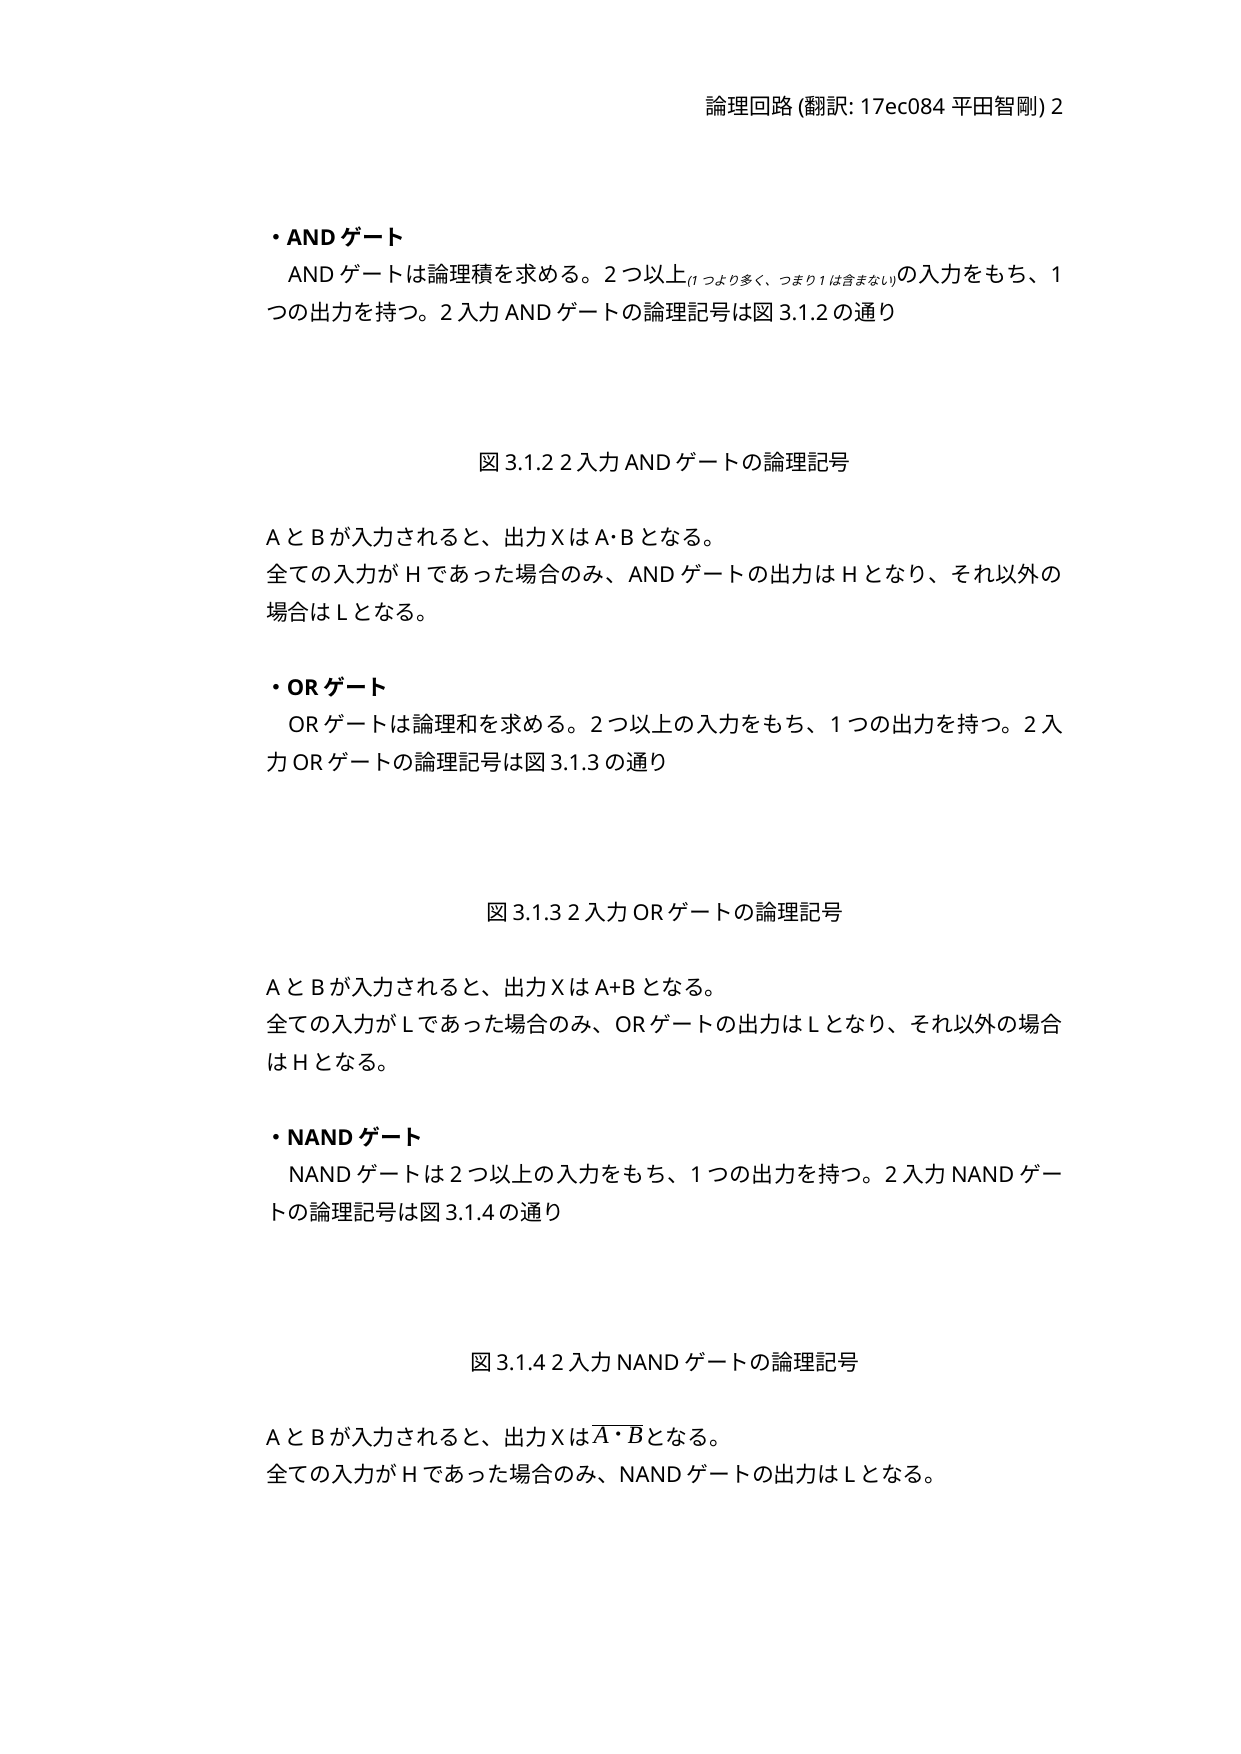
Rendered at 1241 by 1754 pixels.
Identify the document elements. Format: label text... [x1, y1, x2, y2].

subtitle ・NANDゲート [265, 1117, 1063, 1154]
subtitle ・ORゲート [265, 667, 1063, 704]
text AとBが入力されると、出力Xはとなる。 [266, 1417, 1063, 1454]
text AとBが入力されると、出力XはA･Bとなる。 [266, 517, 1063, 554]
text 図3.1.4 2入力NANDゲートの論理記号 [266, 1342, 1063, 1379]
text 全ての入力がHであった場合のみ、ANDゲートの出力はHとなり、それ以外の場合はLとなる。 [266, 554, 1063, 629]
text 全ての入力がLであった場合のみ、ORゲートの出力はLとなり、それ以外の場合はHとなる。 [266, 1004, 1063, 1079]
text NANDゲートは2つ以上の入力をもち、1つの出力を持つ。2入力NANDゲートの論理記号は図3.1.4の通り [266, 1154, 1063, 1229]
subtitle ・ANDゲート [265, 217, 1063, 254]
text ORゲートは論理和を求める。2つ以上の入力をもち、1つの出力を持つ。2入力ORゲートの論理記号は図3.1.3の通り [266, 704, 1063, 779]
text AとBが入力されると、出力XはA+Bとなる。 [266, 967, 1063, 1004]
text 図3.1.2 2入力ANDゲートの論理記号 [266, 442, 1063, 479]
text 図3.1.3 2入力ORゲートの論理記号 [266, 892, 1063, 929]
text ANDゲートは論理積を求める。2つ以上(1つより多く、つまり1は含まない)の入力をもち、1つの出力を持つ。2入力ANDゲートの論理記号は図3.1.2の通り [266, 254, 1063, 329]
text 全ての入力がHであった場合のみ、NANDゲートの出力はLとなる。 [266, 1454, 1063, 1492]
